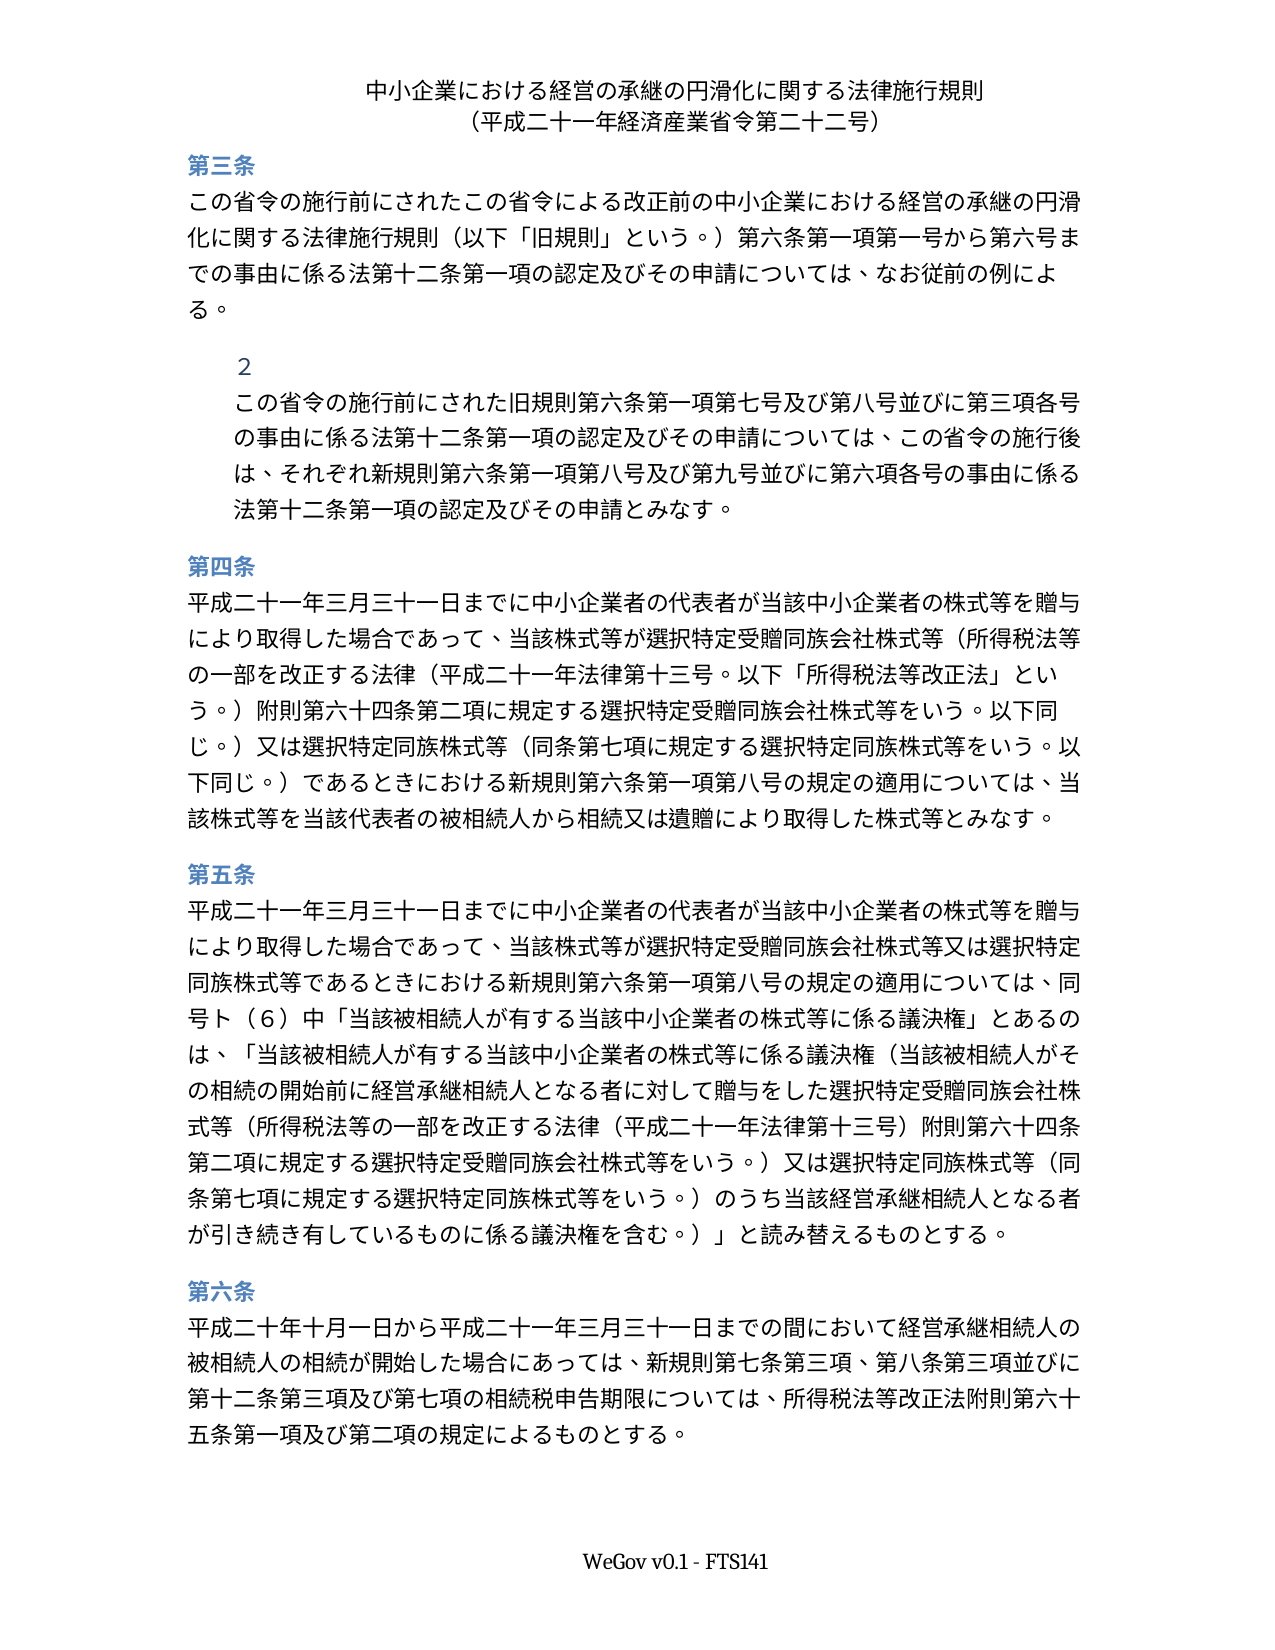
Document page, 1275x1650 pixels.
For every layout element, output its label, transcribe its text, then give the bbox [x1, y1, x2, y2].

text この省令の施行前にされたこの省令による改正前の中小企業における経営の承継の円滑化に関する法律施行規則（以下「旧規則」という。）第六条第一項第一号から第六号までの事由に係る法第十二条第一項の認定及びその申請については、なお従前の例による。 [187, 186, 1087, 325]
text この省令の施行前にされた旧規則第六条第一項第七号及び第八号並びに第三項各号の事由に係る法第十二条第一項の認定及びその申請については、この省令の施行後は、それぞれ新規則第六条第一項第八号及び第九号並びに第六項各号の事由に係る法第十二条第一項の認定及びその申請とみなす。 [233, 386, 1087, 526]
subtitle 第三条 [187, 150, 1087, 181]
text 平成二十一年三月三十一日までに中小企業者の代表者が当該中小企業者の株式等を贈与により取得した場合であって、当該株式等が選択特定受贈同族会社株式等又は選択特定同族株式等であるときにおける新規則第六条第一項第八号の規定の適用については、同号ト（６）中「当該被相続人が有する当該中小企業者の株式等に係る議決権」とあるのは、「当該被相続人が有する当該中小企業者の株式等に係る議決権（当該被相続人がその相続の開始前に経営承継相続人となる者に対して贈与をした選択特定受贈同族会社株式等（所得税法等の一部を改正する法律（平成二十一年法律第十三号）附則第六十四条第二項に規定する選択特定受贈同族会社株式等をいう。）又は選択特定同族株式等（同条第七項に規定する選択特定同族株式等をいう。）のうち当該経営承継相続人となる者が引き続き有しているものに係る議決権を含む。）」と読み替えるものとする。 [187, 895, 1087, 1250]
subtitle 第五条 [187, 859, 1087, 891]
subtitle 第四条 [187, 551, 1087, 582]
text 平成二十一年三月三十一日までに中小企業者の代表者が当該中小企業者の株式等を贈与により取得した場合であって、当該株式等が選択特定受贈同族会社株式等（所得税法等の一部を改正する法律（平成二十一年法律第十三号。以下「所得税法等改正法」という。）附則第六十四条第二項に規定する選択特定受贈同族会社株式等をいう。以下同じ。）又は選択特定同族株式等（同条第七項に規定する選択特定同族株式等をいう。以下同じ。）であるときにおける新規則第六条第一項第八号の規定の適用については、当該株式等を当該代表者の被相続人から相続又は遺贈により取得した株式等とみなす。 [187, 587, 1087, 834]
text 平成二十年十月一日から平成二十一年三月三十一日までの間において経営承継相続人の被相続人の相続が開始した場合にあっては、新規則第七条第三項、第八条第三項並びに第十二条第三項及び第七項の相続税申告期限については、所得税法等改正法附則第六十五条第一項及び第二項の規定によるものとする。 [187, 1311, 1087, 1451]
subtitle 第六条 [187, 1276, 1087, 1307]
subtitle ２ [233, 351, 1087, 382]
